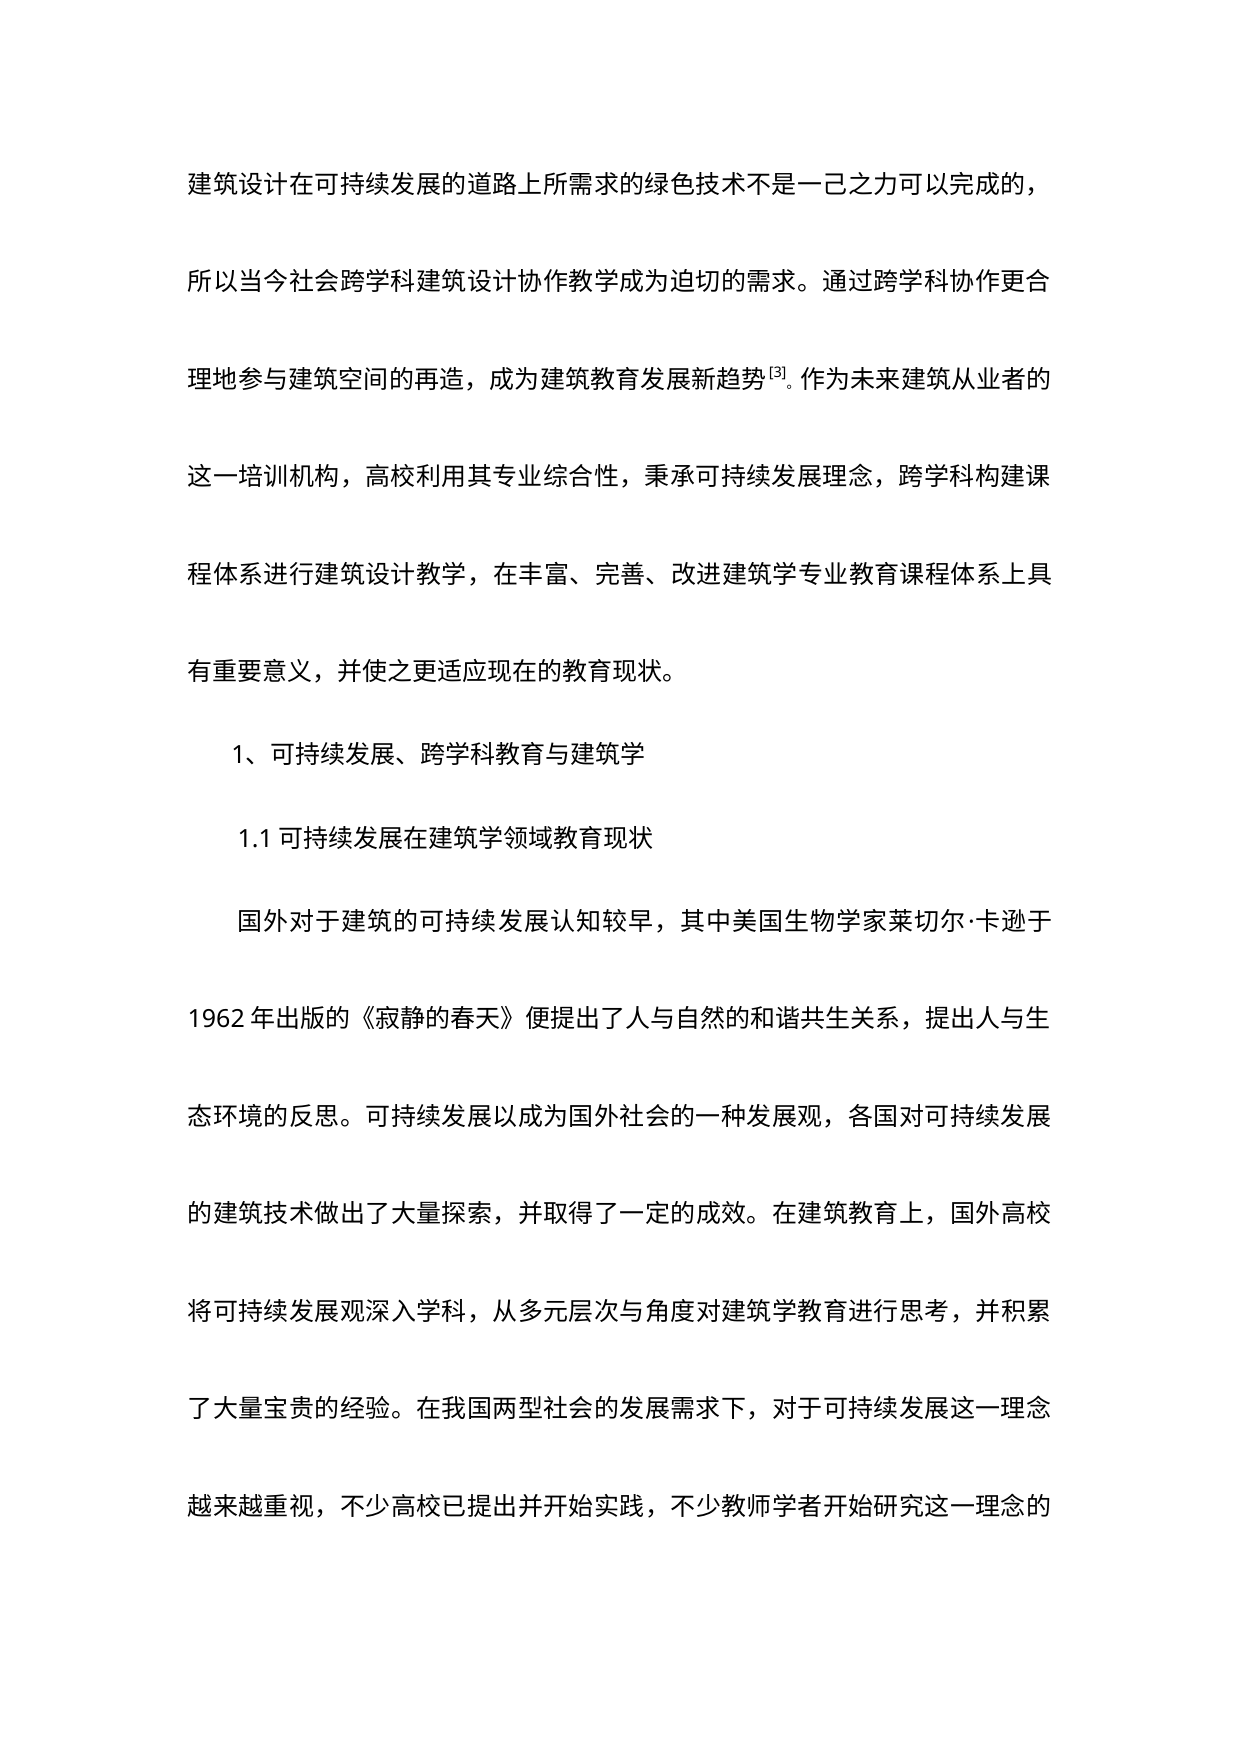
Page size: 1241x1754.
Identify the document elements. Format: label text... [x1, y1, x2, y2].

list 可持续发展、跨学科教育与建筑学 [187, 721, 1053, 786]
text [187, 150, 1053, 702]
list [187, 887, 1053, 1537]
list 1.1可持续发展在建筑学领域教育现状 [187, 804, 1053, 869]
